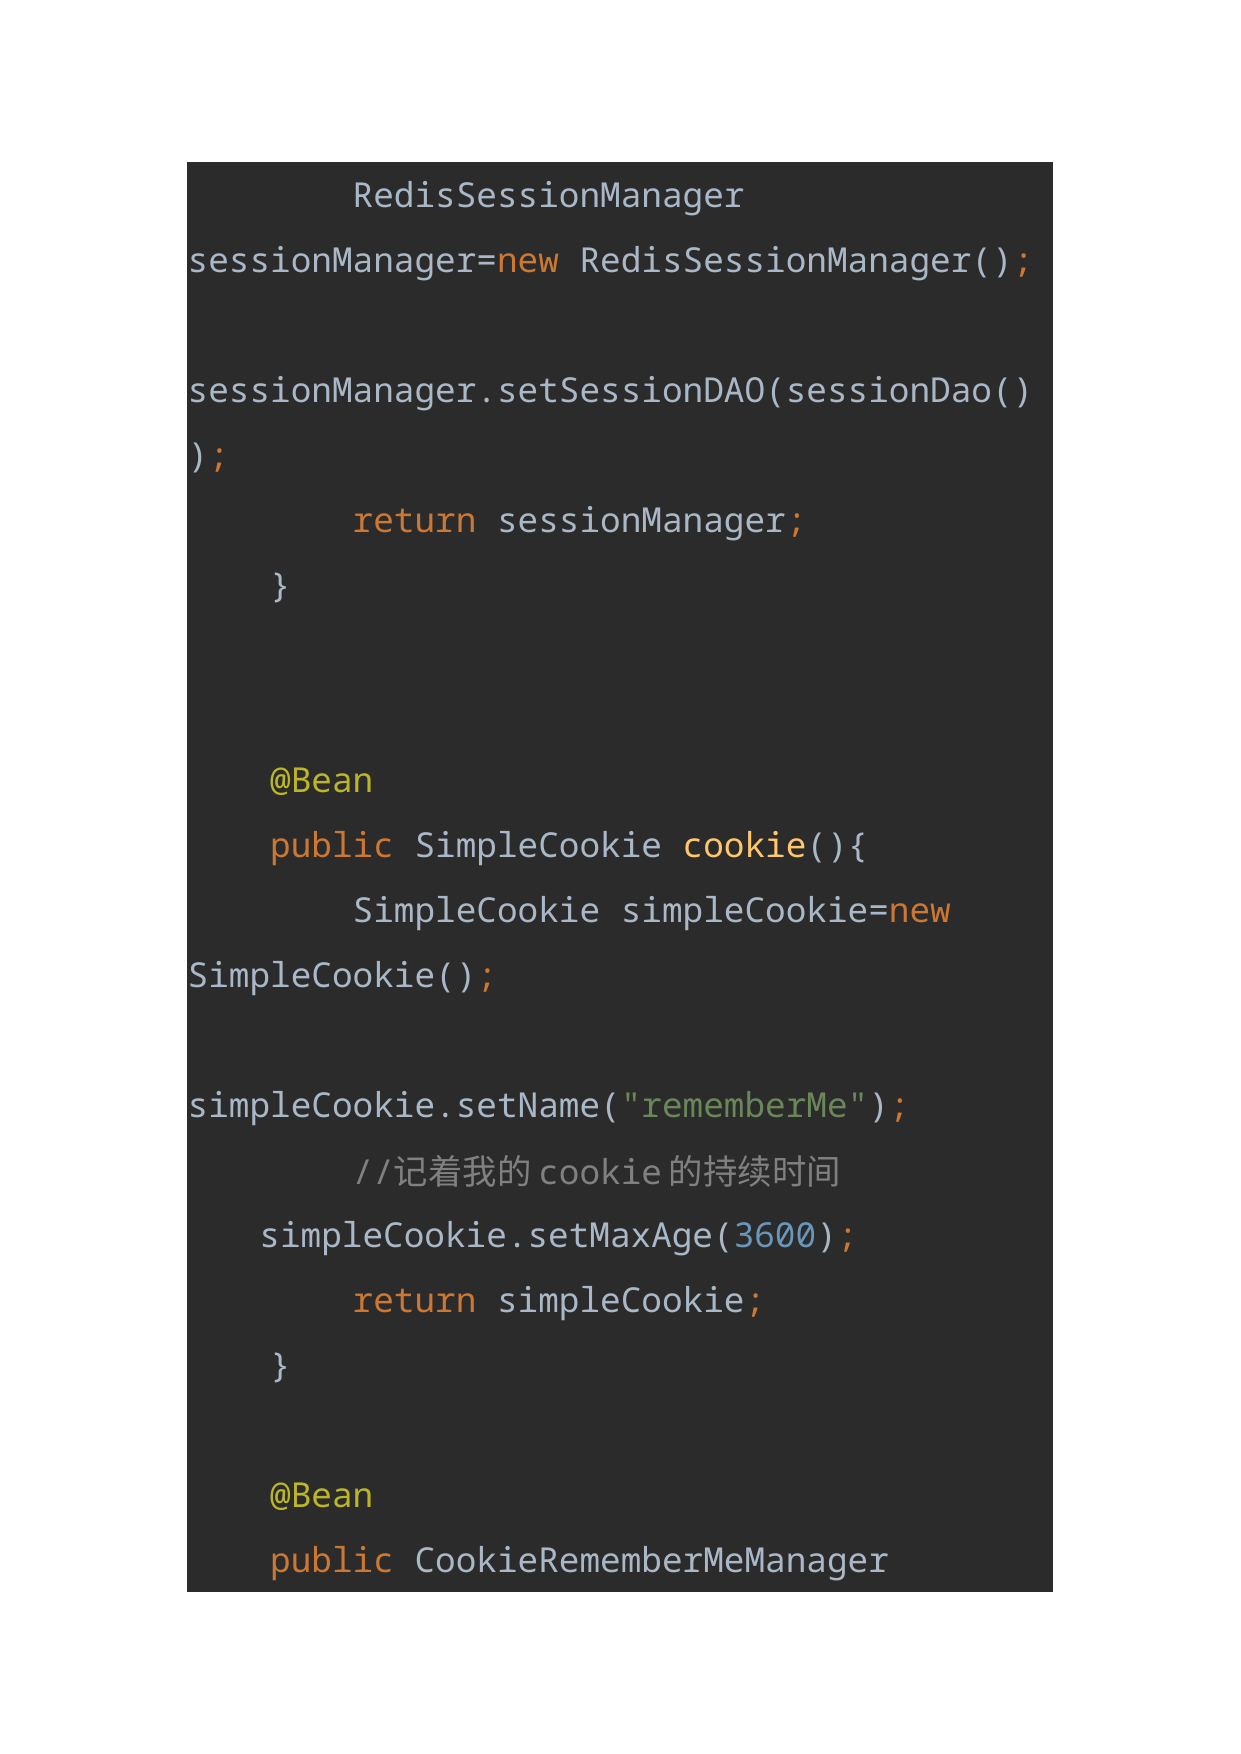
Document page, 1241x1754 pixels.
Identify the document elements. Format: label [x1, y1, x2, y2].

text [187, 162, 1053, 1592]
